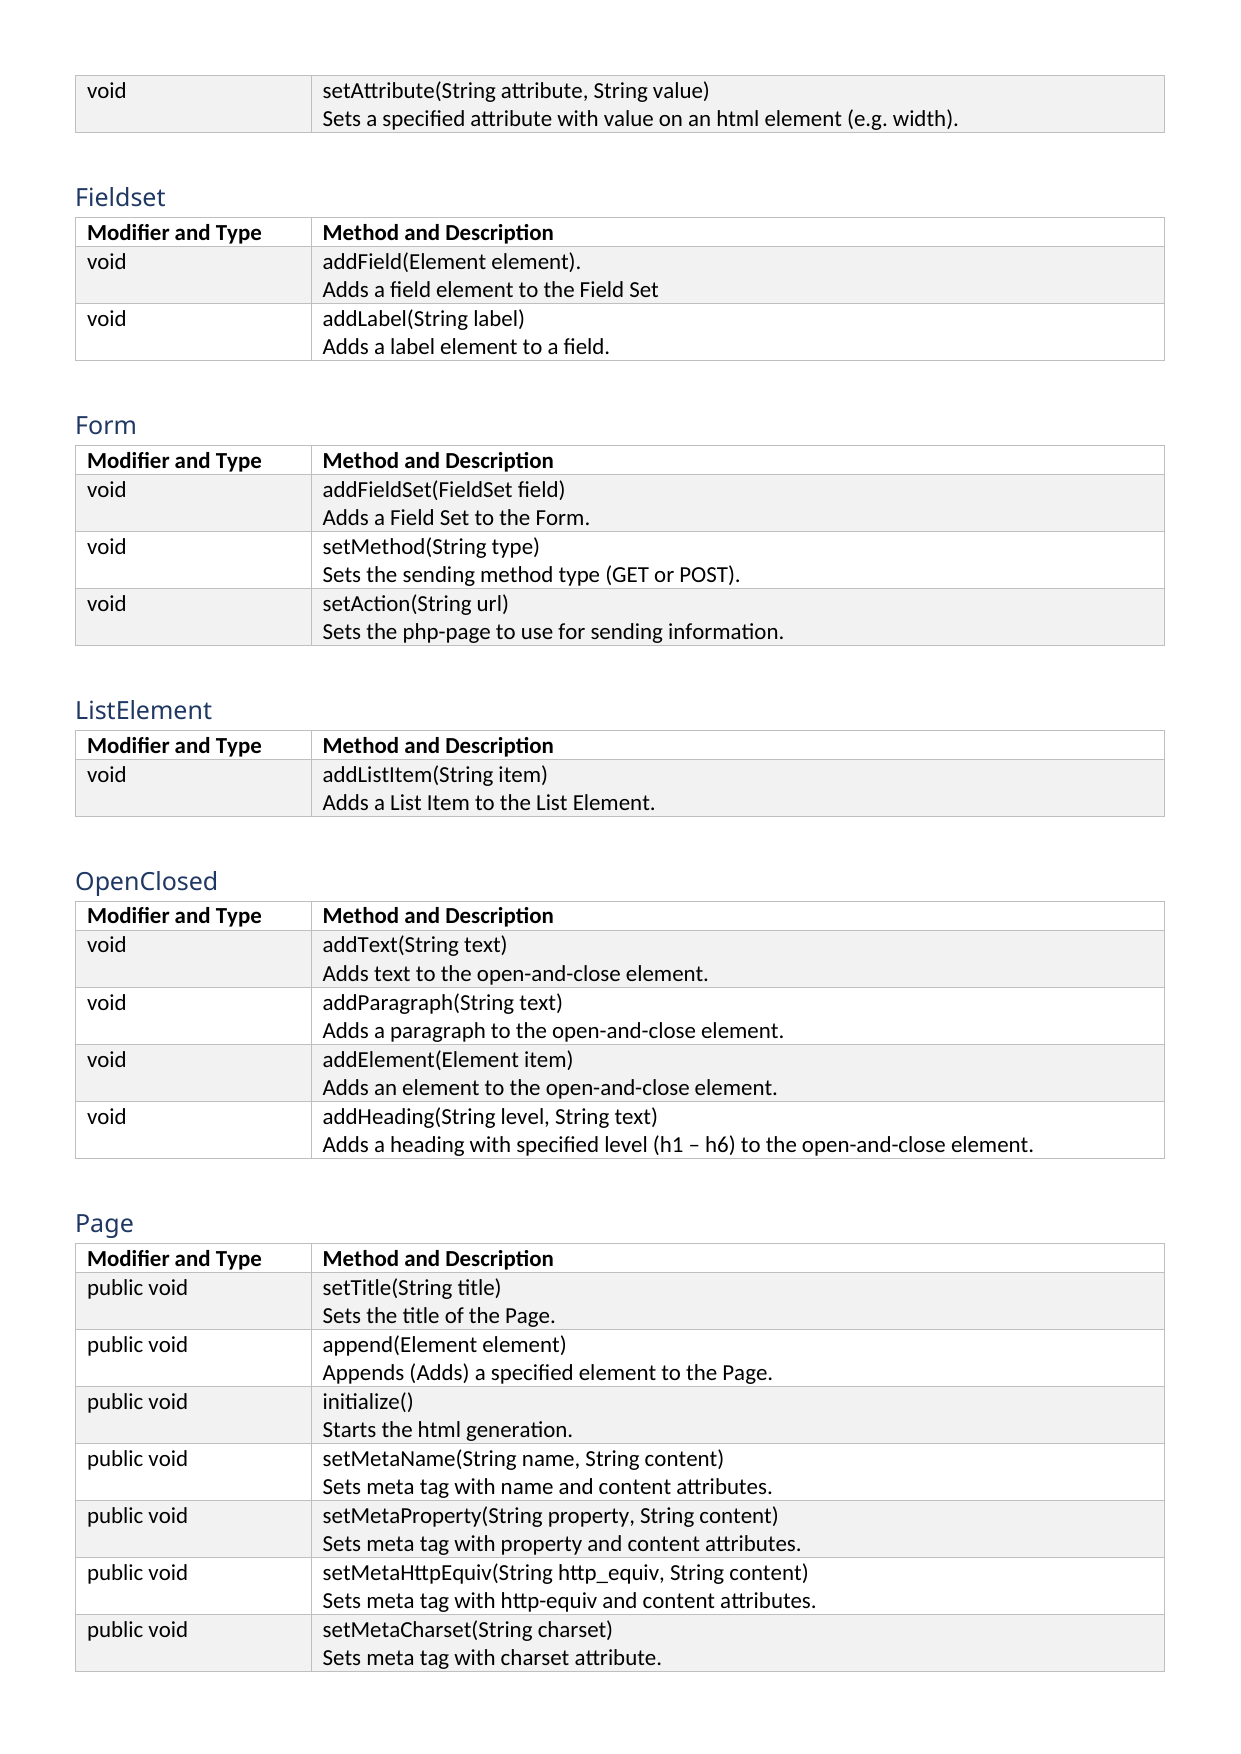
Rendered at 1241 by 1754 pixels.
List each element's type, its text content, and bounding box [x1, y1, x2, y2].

subtitle Form [75, 408, 1165, 442]
table_cell setMetaHttpEquiv(String http_equiv, String content) Sets meta tag with http-equiv and content attributes. [312, 1558, 1164, 1614]
table_cell public void [76, 1330, 311, 1386]
table_cell addLabel(String label) Adds a label element to a field. [312, 304, 1164, 360]
table_cell public void [76, 1444, 311, 1500]
table_cell setAttribute(String attribute, String value) Sets a specified attribute with value on an html element (e.g. width). [312, 76, 1164, 132]
table_cell public void [76, 1501, 311, 1557]
table_cell setAction(String url) Sets the php-page to use for sending information. [312, 589, 1164, 645]
table_cell void [76, 1102, 311, 1158]
table_cell public void [76, 1558, 311, 1614]
table_header Method and Description [312, 446, 1164, 474]
table_header Modifier and Type [76, 1244, 311, 1272]
table_cell void [76, 1045, 311, 1101]
table_cell public void [76, 1273, 311, 1329]
table_cell addHeading(String level, String text) Adds a heading with specified level (h1 – h6) to the open-and-close element. [312, 1102, 1164, 1158]
subtitle ListElement [75, 693, 1165, 727]
table_cell void [76, 304, 311, 360]
table_cell void [76, 475, 311, 531]
table_cell void [76, 988, 311, 1044]
table_cell append(Element element) Appends (Adds) a specified element to the Page. [312, 1330, 1164, 1386]
table_cell addField(Element element). Adds a field element to the Field Set [312, 247, 1164, 303]
table_header Method and Description [312, 1244, 1164, 1272]
subtitle Fieldset [75, 180, 1165, 214]
table_cell void [76, 589, 311, 645]
table_cell addElement(Element item) Adds an element to the open-and-close element. [312, 1045, 1164, 1101]
table_cell setTitle(String title) Sets the title of the Page. [312, 1273, 1164, 1329]
table_cell void [76, 247, 311, 303]
table_header Modifier and Type [76, 446, 311, 474]
table_header Method and Description [312, 731, 1164, 759]
table_cell public void [76, 1387, 311, 1443]
table_cell setMetaProperty(String property, String content) Sets meta tag with property and content attributes. [312, 1501, 1164, 1557]
table_cell addFieldSet(FieldSet field) Adds a Field Set to the Form. [312, 475, 1164, 531]
table_cell void [76, 760, 311, 816]
table_header Method and Description [312, 218, 1164, 246]
table_cell public void [76, 1615, 311, 1671]
table_cell void [76, 76, 311, 132]
table_header Modifier and Type [76, 731, 311, 759]
table_cell setMetaName(String name, String content) Sets meta tag with name and content attributes. [312, 1444, 1164, 1500]
table_header Method and Description [312, 902, 1164, 929]
table_cell addText(String text) Adds text to the open-and-close element. [312, 931, 1164, 987]
table_cell setMethod(String type) Sets the sending method type (GET or POST). [312, 532, 1164, 588]
table_cell void [76, 931, 311, 987]
table_cell addParagraph(String text) Adds a paragraph to the open-and-close element. [312, 988, 1164, 1044]
table_cell addListItem(String item) Adds a List Item to the List Element. [312, 760, 1164, 816]
subtitle OpenClosed [75, 864, 1165, 898]
table_cell initialize() Starts the html generation. [312, 1387, 1164, 1443]
table_header Modifier and Type [76, 218, 311, 246]
table_cell setMetaCharset(String charset) Sets meta tag with charset attribute. [312, 1615, 1164, 1671]
table_cell void [76, 532, 311, 588]
subtitle Page [75, 1206, 1165, 1240]
table_header Modifier and Type [76, 902, 311, 929]
